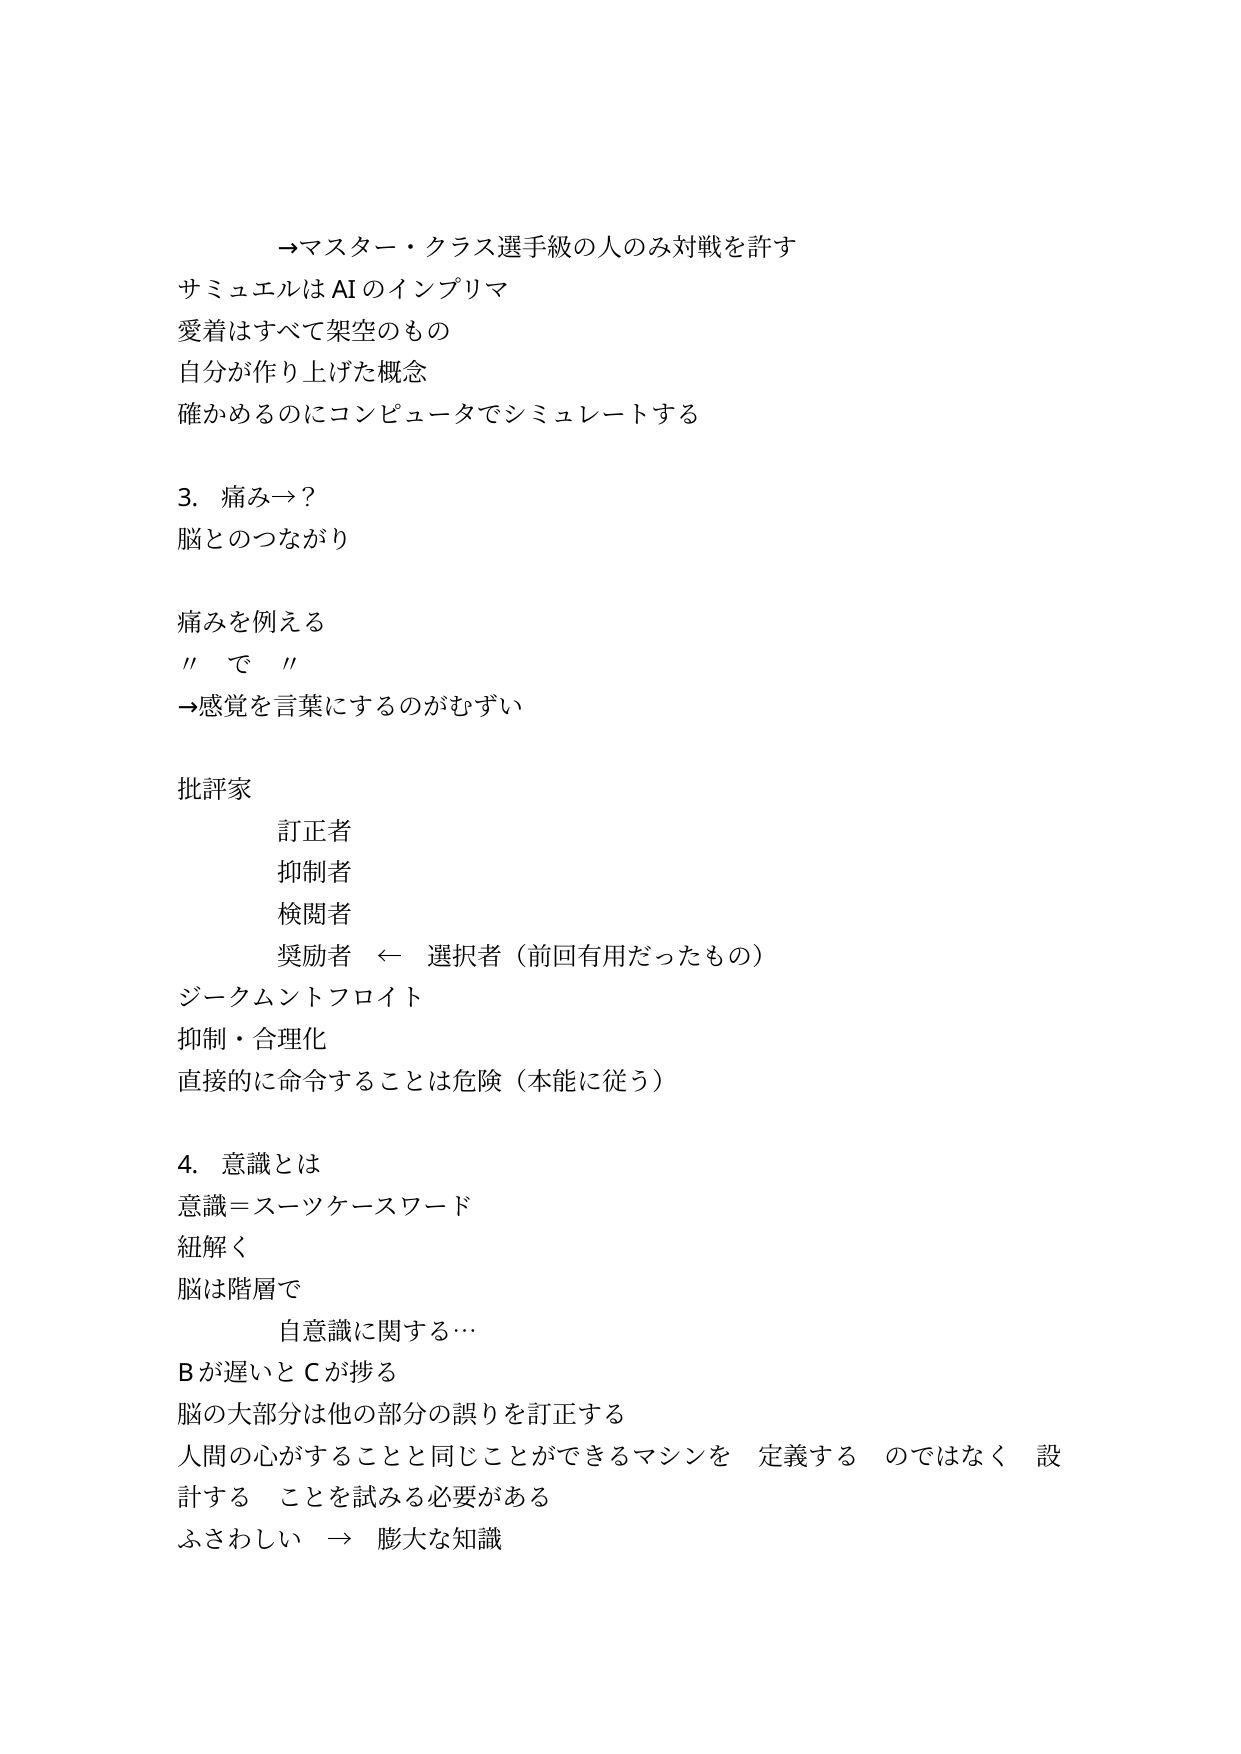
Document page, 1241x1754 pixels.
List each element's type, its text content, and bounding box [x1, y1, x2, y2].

text 批評家 [177, 767, 1063, 808]
text 愛着はすべて架空のもの [177, 308, 1063, 350]
text 自分が作り上げた概念 [177, 350, 1063, 392]
text 検閲者 [177, 892, 1063, 933]
text 奨励者 ← 選択者（前回有用だったもの） [177, 933, 1063, 975]
text Bが遅いとCが捗る [177, 1350, 1063, 1392]
list 意識とは [177, 1142, 1063, 1183]
text 脳は階層で [177, 1267, 1063, 1308]
list 痛み→？ [177, 475, 1063, 517]
text 〃 で 〃 [177, 642, 1063, 683]
text 紐解く [177, 1225, 1063, 1267]
text 直接的に命令することは危険（本能に従う） [177, 1058, 1063, 1100]
text 抑制者 [177, 850, 1063, 892]
text ジークムントフロイト [177, 975, 1063, 1017]
text →感覚を言葉にするのがむずい [177, 683, 1063, 725]
text 抑制・合理化 [177, 1017, 1063, 1058]
text 脳とのつながり [177, 517, 1063, 558]
text ふさわしい → 膨大な知識 [177, 1517, 1063, 1558]
text 脳の大部分は他の部分の誤りを訂正する [177, 1392, 1063, 1433]
text 痛みを例える [177, 600, 1063, 642]
text サミュエルはAIのインプリマ [177, 267, 1063, 308]
text →マスター・クラス選手級の人のみ対戦を許す [177, 225, 1063, 267]
text 確かめるのにコンピュータでシミュレートする [177, 392, 1063, 433]
text 意識＝スーツケースワード [177, 1183, 1063, 1225]
text 人間の心がすることと同じことができるマシンを 定義する のではなく 設計する ことを試みる必要がある [177, 1433, 1063, 1517]
text 自意識に関する… [177, 1308, 1063, 1350]
text 訂正者 [177, 808, 1063, 850]
